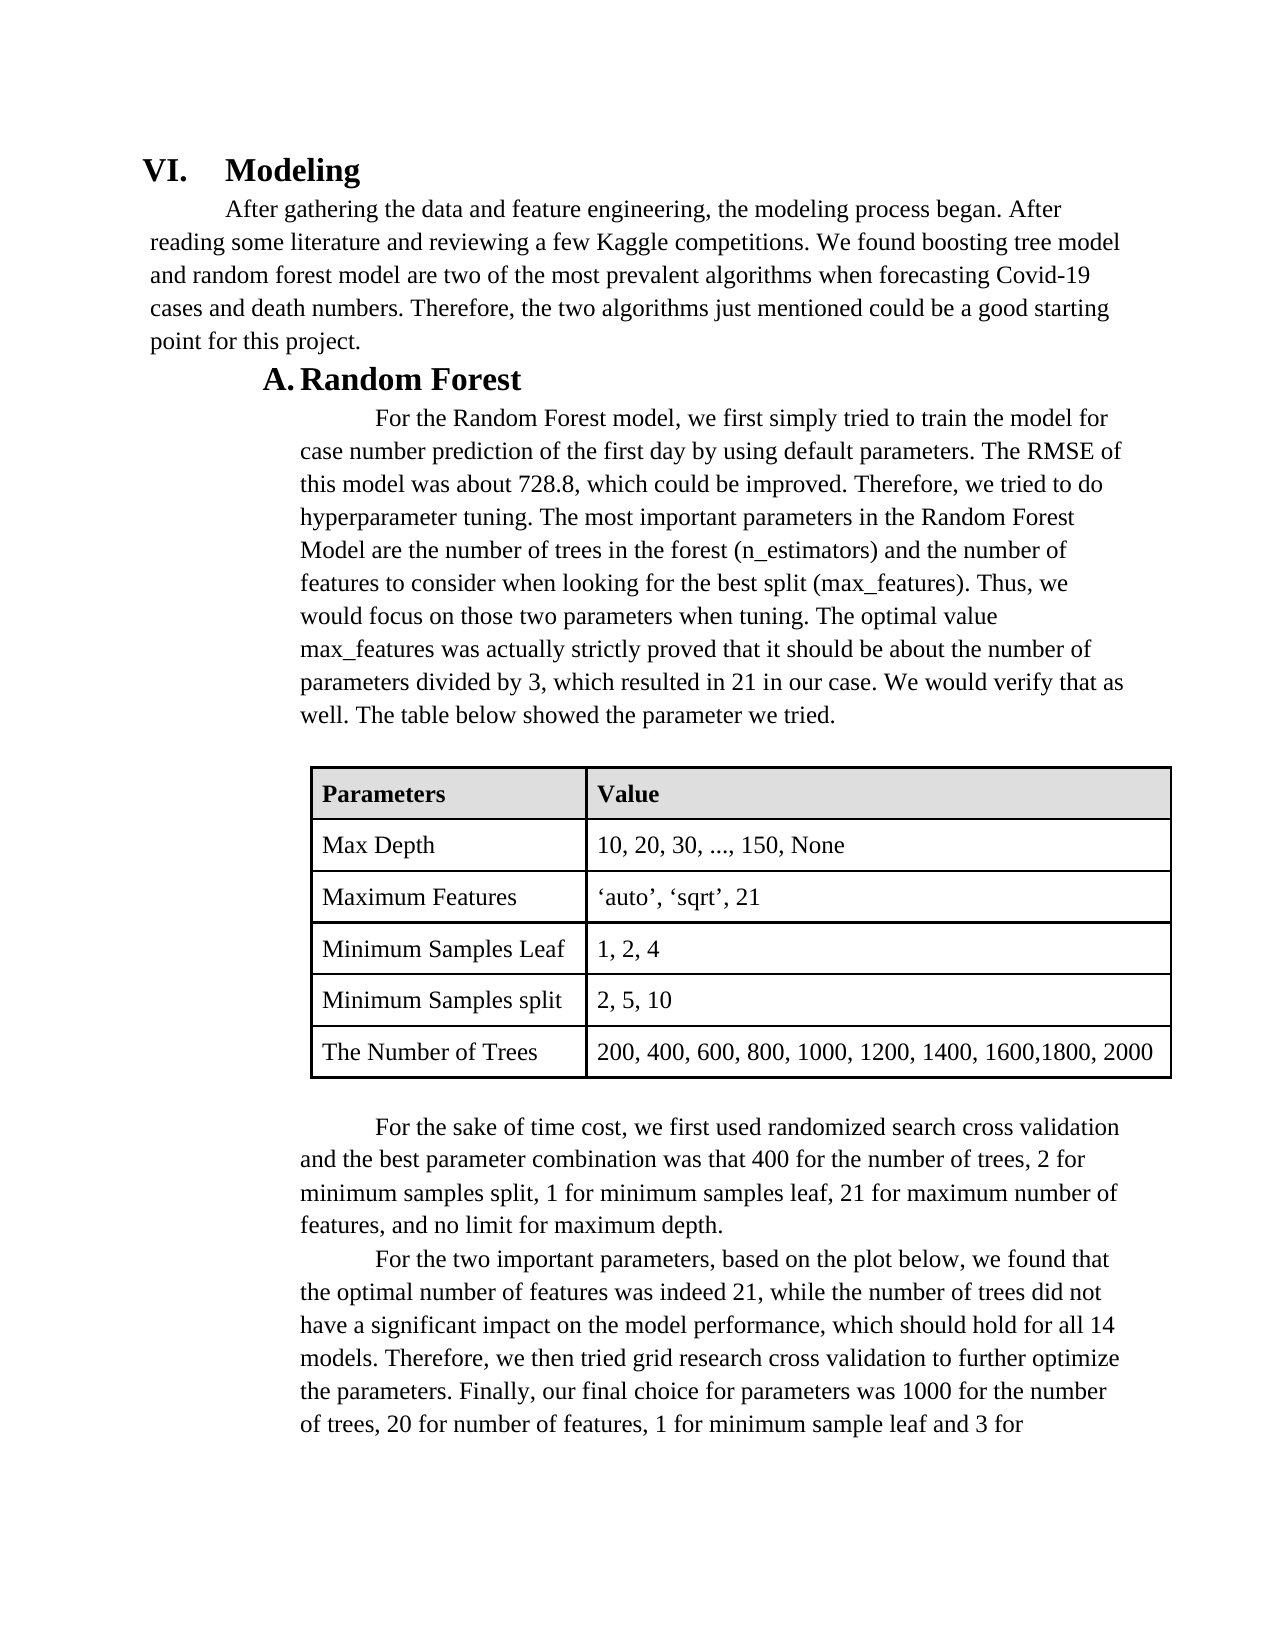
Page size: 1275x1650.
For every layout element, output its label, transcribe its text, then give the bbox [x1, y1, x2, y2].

table_cell Minimum Samples split [313, 975, 585, 1025]
table_cell 200, 400, 600, 800, 1000, 1200, 1400, 1600,1800, 2000 [588, 1027, 1170, 1076]
table_cell ‘auto’, ‘sqrt’, 21 [588, 872, 1170, 921]
table_header Value [588, 769, 1170, 818]
table_cell 2, 5, 10 [588, 975, 1170, 1025]
table_cell Minimum Samples Leaf [313, 924, 585, 973]
table_cell Maximum Features [313, 872, 585, 921]
text For the Random Forest model, we first simply tried to train the model for case number prediction of the first day by using default parameters. The RMSE of this model was about 728.8, which could be improved. Therefore, we tried to do hyperparameter tuning. The most important parameters in the Random Forest Model are the number of trees in the forest (n_estimators) and the number of features to consider when looking for the best split (max_features). Thus, we would focus on those two parameters when tuning. The optimal value max_features was actually strictly proved that it should be about the number of parameters divided by 3, which resulted in 21 in our case. We would verify that as well. The table below showed the parameter we tried. [300, 403, 1125, 729]
text After gathering the data and feature engineering, the modeling process began. After reading some literature and reviewing a few Kaggle competitions. We found boosting tree model and random forest model are two of the most prevalent algorithms when forecasting Covid-19 cases and death numbers. Therefore, the two algorithms just mentioned could be a good starting point for this project. [150, 194, 1125, 355]
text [300, 1244, 1125, 1437]
table_cell Max Depth [313, 820, 585, 870]
table_cell The Number of Trees [313, 1027, 585, 1076]
table_header Parameters [313, 769, 585, 818]
list Random Forest [262, 359, 1125, 397]
table_cell 1, 2, 4 [588, 924, 1170, 973]
text For the sake of time cost, we first used randomized search cross validation and the best parameter combination was that 400 for the number of trees, 2 for minimum samples split, 1 for minimum samples leaf, 21 for maximum number of features, and no limit for maximum depth. [300, 1112, 1125, 1239]
table_cell 10, 20, 30, ..., 150, None [588, 820, 1170, 870]
list Modeling [187, 150, 1125, 188]
